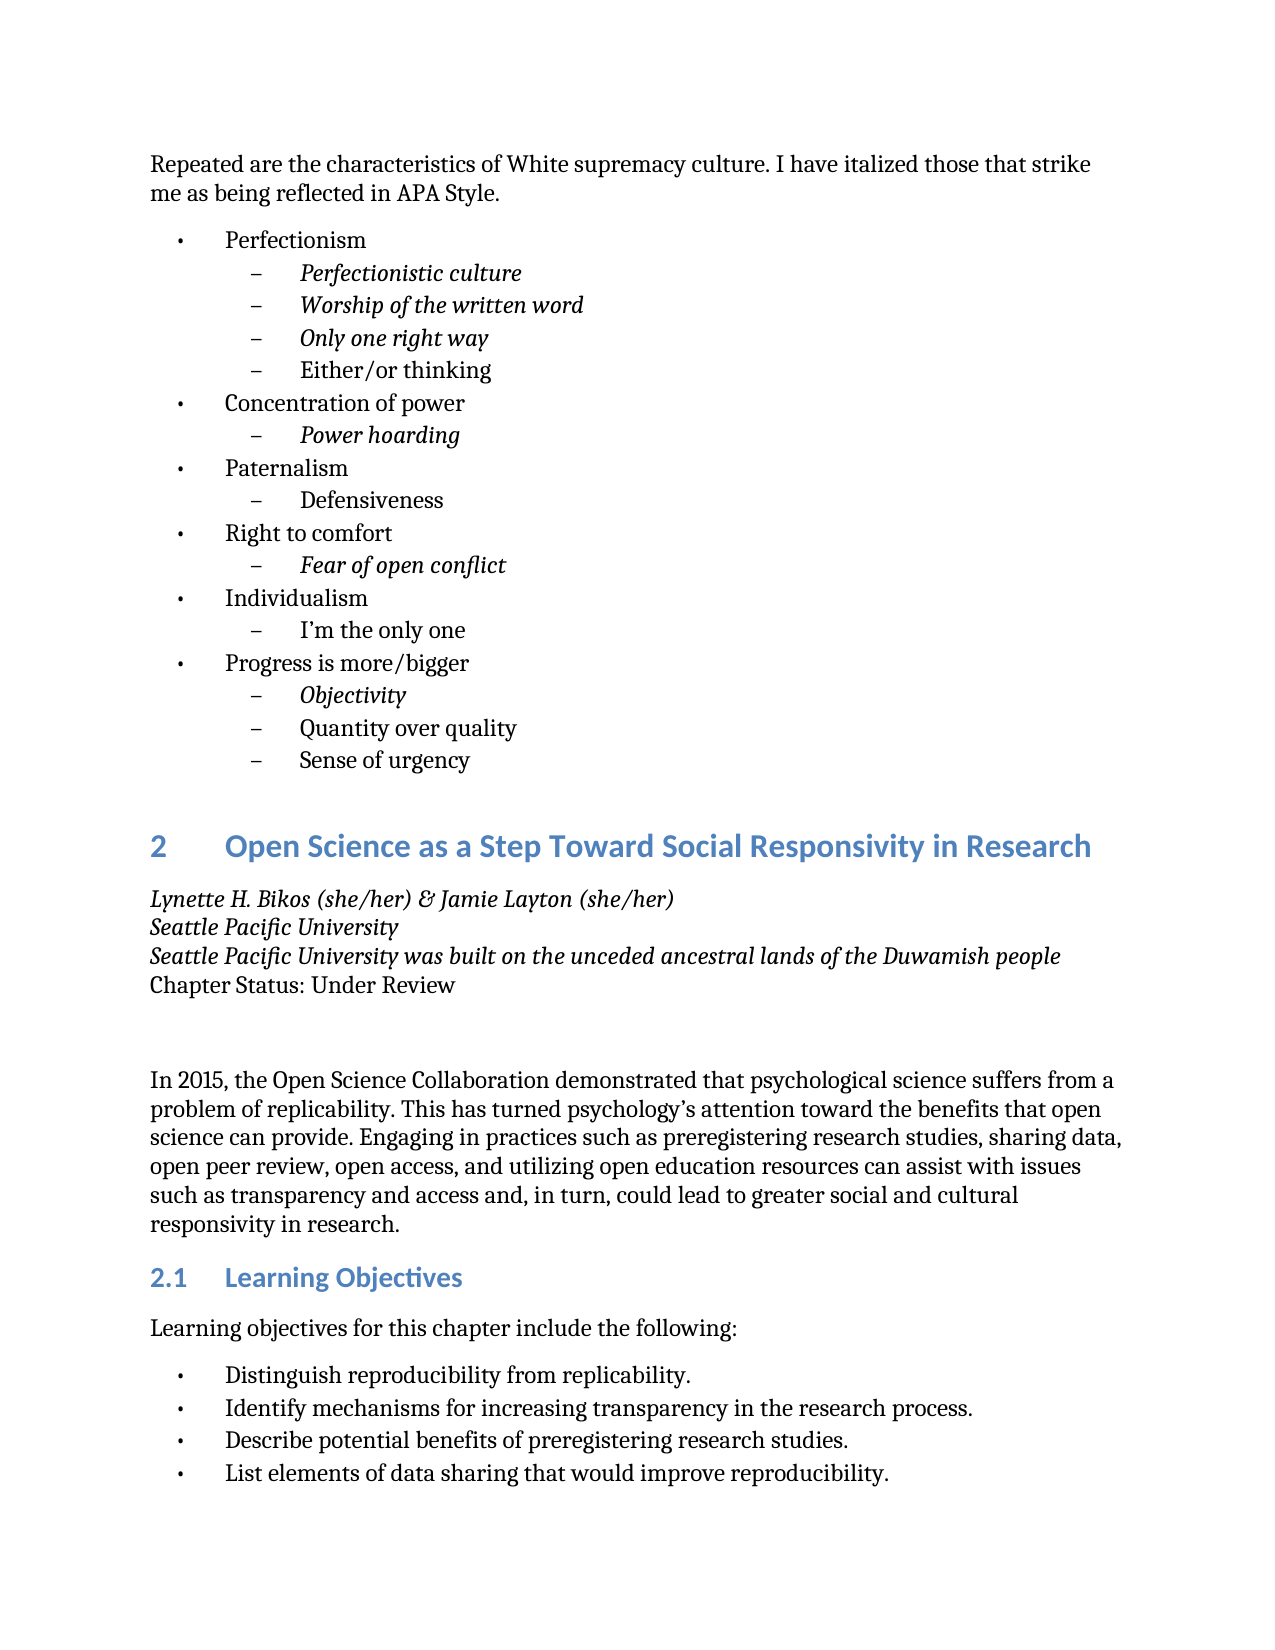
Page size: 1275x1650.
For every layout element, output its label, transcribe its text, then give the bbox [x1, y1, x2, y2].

list Defensiveness [250, 486, 1125, 515]
subtitle 2 Open Science as a Step Toward Social Responsivity in Research [150, 825, 1125, 866]
list Perfectionistic culture [250, 259, 1125, 287]
list Only one right way [250, 324, 1125, 352]
list Fear of open conflict [250, 551, 1125, 580]
list List elements of data sharing that would improve reproducibility. [175, 1458, 1125, 1487]
list Worship of the written word [250, 291, 1125, 320]
list Sense of urgency [250, 746, 1125, 775]
list Objectivity [250, 681, 1125, 710]
list Describe potential benefits of preregistering research studies. [175, 1426, 1125, 1455]
list I’m the only one [250, 616, 1125, 645]
list Identify mechanisms for increasing transparency in the research process. [175, 1393, 1125, 1422]
list Quantity over quality [250, 714, 1125, 742]
list Individualism [175, 584, 1125, 612]
text Repeated are the characteristics of White supremacy culture. I have italized those that strike me as being reflected in APA Style. [150, 150, 1125, 207]
text Learning objectives for this chapter include the following: [150, 1313, 1125, 1342]
list Concentration of power [175, 389, 1125, 417]
list Perfectionism [175, 226, 1125, 255]
subtitle 2.1 Learning Objectives [150, 1259, 1125, 1295]
list Paternalism [175, 454, 1125, 482]
list Right to comfort [175, 519, 1125, 547]
list Power hoarding [250, 421, 1125, 450]
list Progress is more/bigger [175, 649, 1125, 677]
text Lynette H. Bikos (she/her) & Jamie Layton (she/her) Seattle Pacific University Seattle Pacific University was built on the unceded ancestral lands of the Duwamish people Chapter Status: Under Review [150, 884, 1125, 999]
text In 2015, the Open Science Collaboration demonstrated that psychological science suffers from a problem of replicability. This has turned psychology’s attention toward the benefits that open science can provide. Engaging in practices such as preregistering research studies, sharing data, open peer review, open access, and utilizing open education resources can assist with issues such as transparency and access and, in turn, could lead to greater social and cultural responsivity in research. [150, 1066, 1125, 1238]
list Either/or thinking [250, 356, 1125, 385]
list Distinguish reproducibility from replicability. [175, 1361, 1125, 1390]
